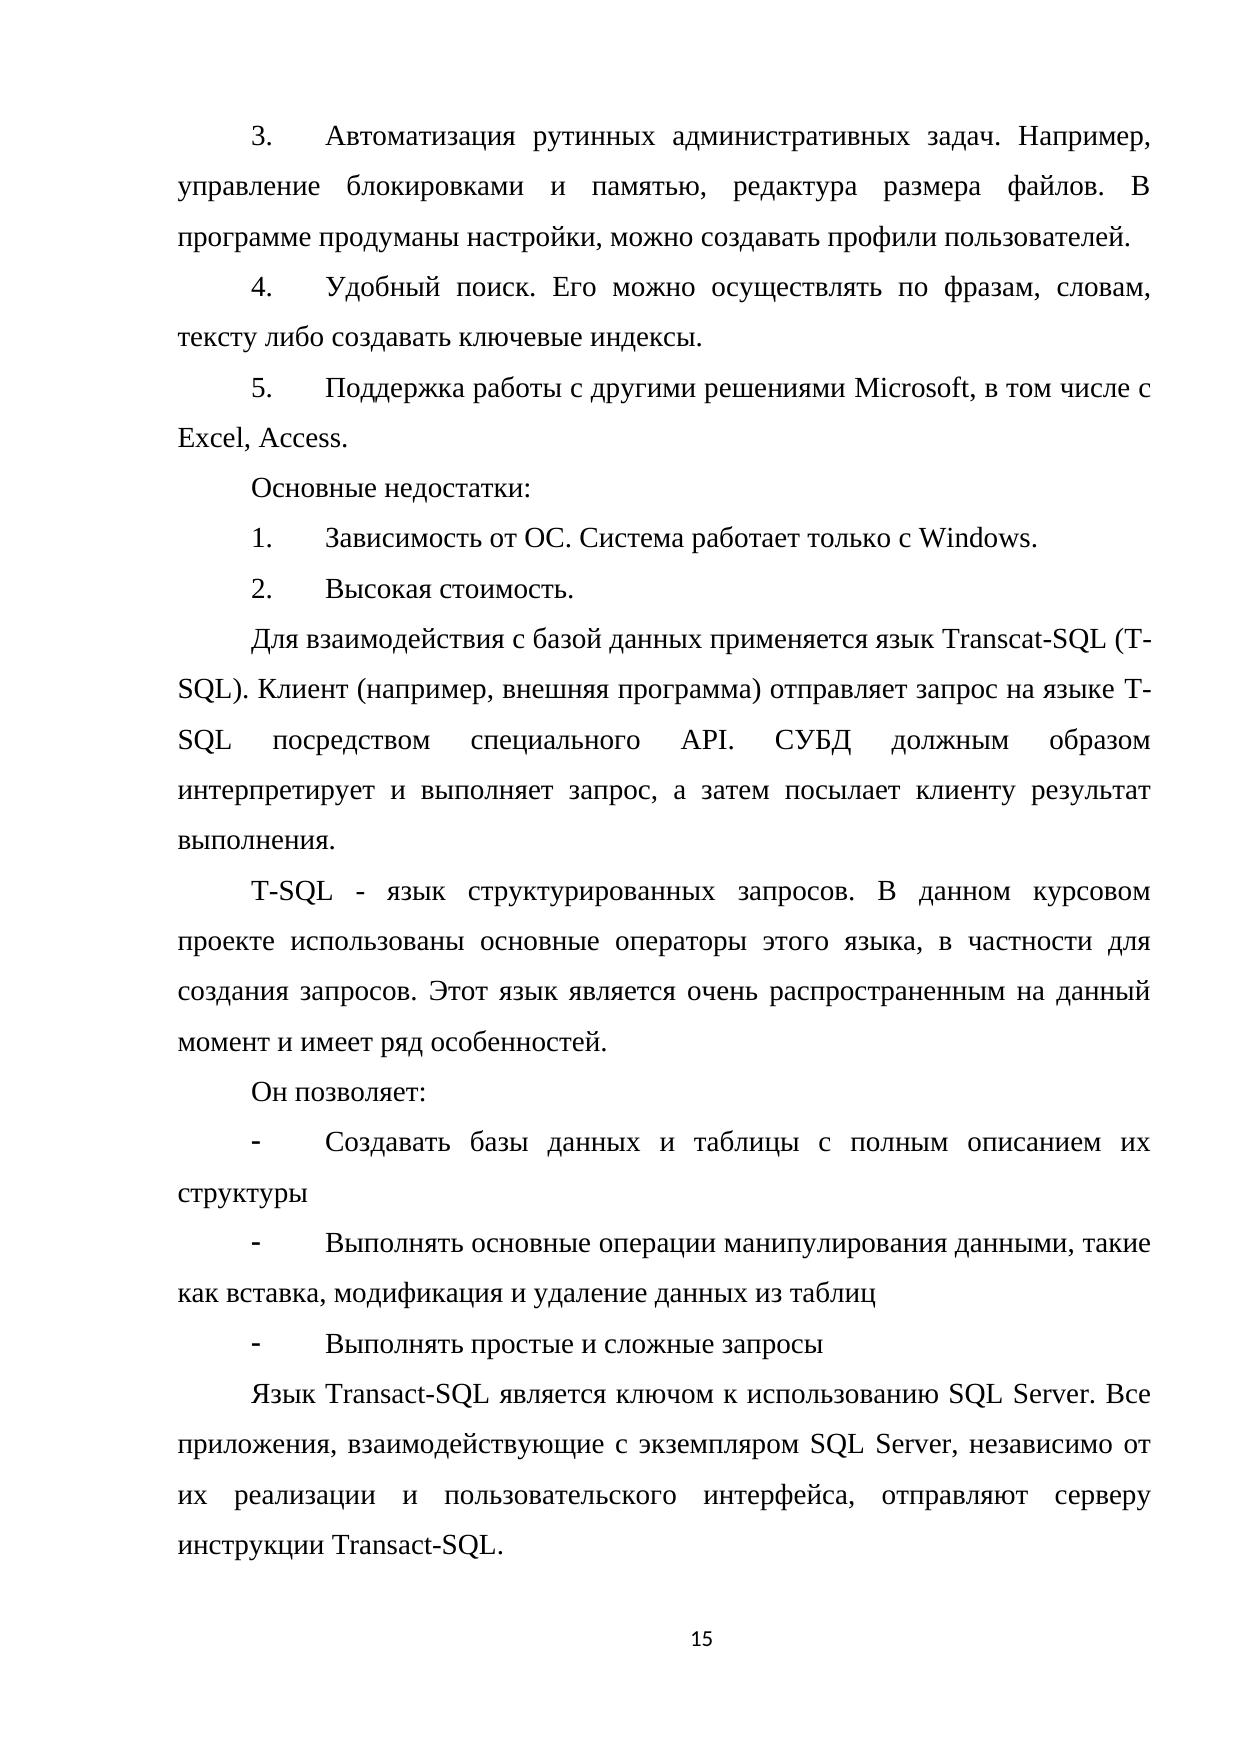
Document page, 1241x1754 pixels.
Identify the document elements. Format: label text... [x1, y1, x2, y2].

text Он позволяет: [177, 1074, 1152, 1108]
text Для взаимодействия с базой данных применяется язык Transcat-SQL (T-SQL). Клиент (например, внешняя программа) отправляет запрос на языке T-SQL посредством специального API. СУБД должным образом интерпретирует и выполняет запрос, а затем посылает клиенту результат выполнения. [177, 621, 1152, 856]
list Поддержка работы с другими решениями Microsoft, в том числе с Excel, Access. [177, 370, 1152, 453]
text T-SQL - язык структурированных запросов. В данном курсовом проекте использованы основные операторы этого языка, в частности для создания запросов. Этот язык является очень распространенным на данный момент и имеет ряд особенностей. [177, 873, 1152, 1057]
list Выполнять основные операции манипулирования данными, такие как вставка, модификация и удаление данных из таблиц [177, 1225, 1152, 1309]
list Высокая стоимость. [177, 571, 1152, 604]
list Выполнять простые и сложные запросы [177, 1326, 1152, 1359]
list Удобный поиск. Его можно осуществлять по фразам, словам, тексту либо создавать ключевые индексы. [177, 269, 1152, 353]
list Зависимость от ОС. Система работает только с Windows. [177, 521, 1152, 554]
text Язык Transact-SQL является ключом к использованию SQL Server. Все приложения, взаимодействующие с экземпляром SQL Server, независимо от их реализации и пользовательского интерфейса, отправляют серверу инструкции Transact-SQL. [177, 1376, 1152, 1561]
text Основные недостатки: [177, 470, 1152, 504]
list Создавать базы данных и таблицы с полным описанием их структуры [177, 1124, 1152, 1208]
list Автоматизация рутинных административных задач. Например, управление блокировками и памятью, редактура размера файлов. В программе продуманы настройки, можно создавать профили пользователей. [177, 118, 1152, 252]
